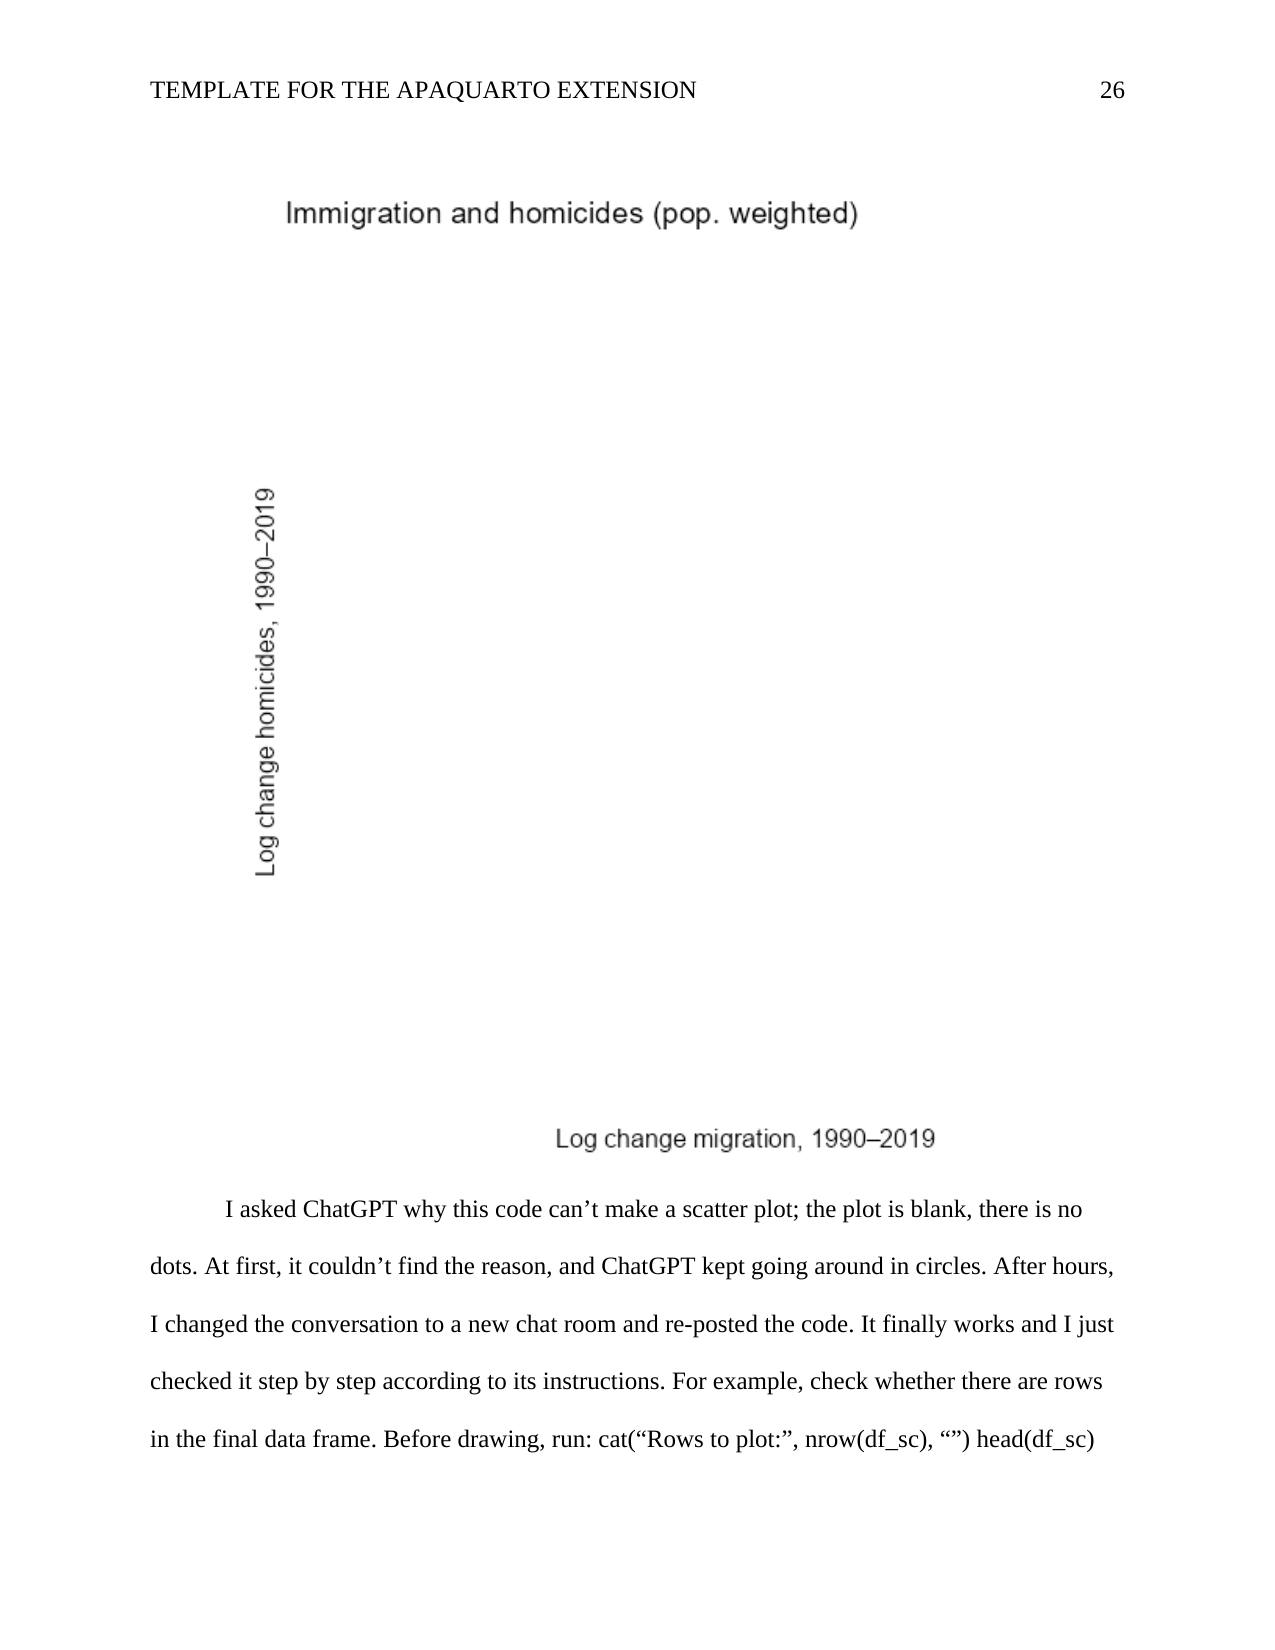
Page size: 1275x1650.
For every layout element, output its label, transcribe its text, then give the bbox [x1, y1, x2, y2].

picture [243, 190, 1219, 1165]
text I asked ChatGPT why this code can’t make a scatter plot; the plot is blank, there is no dots. At first, it couldn’t find the reason, and ChatGPT kept going around in circles. After hours, I changed the conversation to a new chat room and re-posted the code. It finally works and I just checked it step by step according to its instructions. For example, check whether there are rows in the final data frame. Before drawing, run: cat(“Rows to plot:”, nrow(df_sc), “”) head(df_sc) [150, 1194, 1125, 1452]
